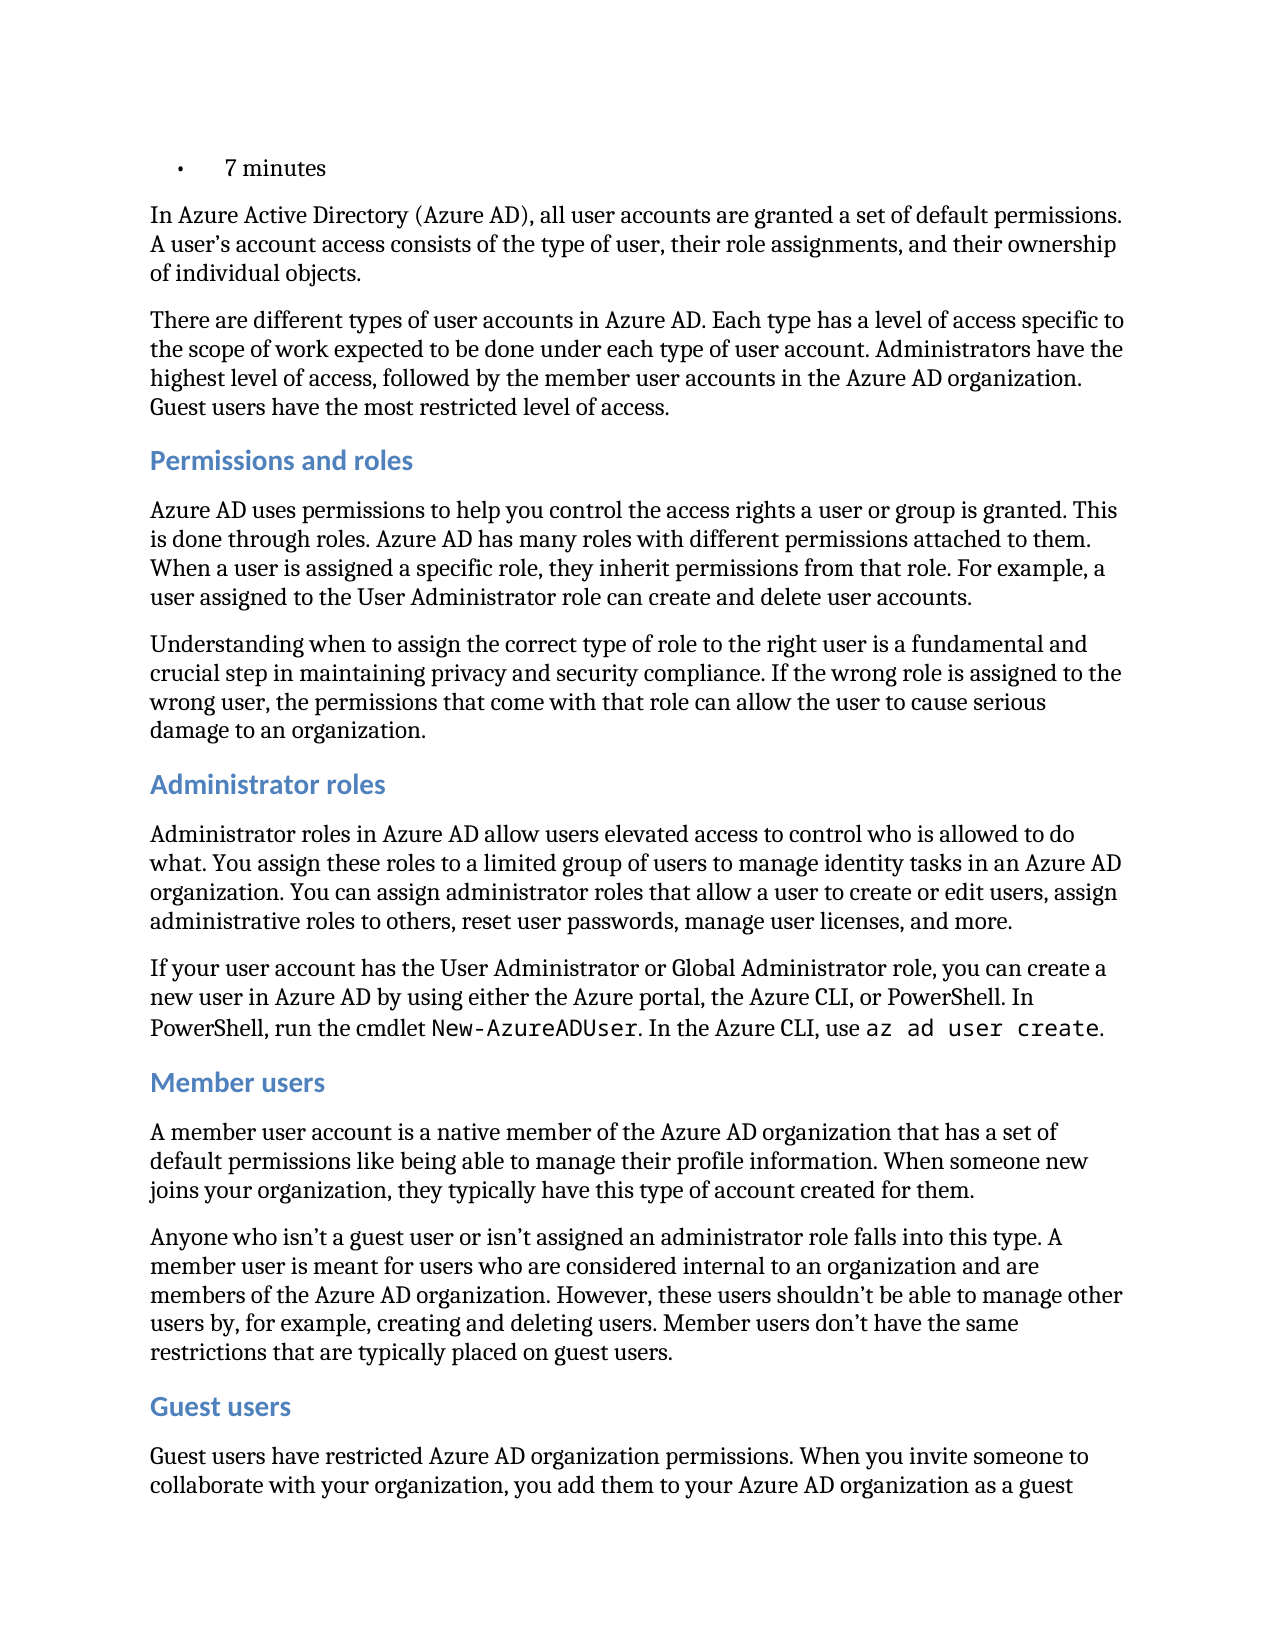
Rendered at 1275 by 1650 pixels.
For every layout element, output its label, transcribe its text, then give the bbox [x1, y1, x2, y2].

text There are different types of user accounts in Azure AD. Each type has a level of access specific to the scope of work expected to be done under each type of user account. Administrators have the highest level of access, followed by the member user accounts in the Azure AD organization. Guest users have the most restricted level of access. [150, 306, 1125, 421]
subtitle Member users [150, 1064, 1125, 1099]
text A member user account is a native member of the Azure AD organization that has a set of default permissions like being able to manage their profile information. When someone new joins your organization, they typically have this type of account created for them. [150, 1118, 1125, 1204]
text In Azure Active Directory (Azure AD), all user accounts are granted a set of default permissions. A user’s account access consists of the type of user, their role assignments, and their ownership of individual objects. [150, 201, 1125, 287]
subtitle Administrator roles [150, 766, 1125, 802]
subtitle Permissions and roles [150, 442, 1125, 478]
text Azure AD uses permissions to help you control the access rights a user or group is granted. This is done through roles. Azure AD has many roles with different permissions attached to them. When a user is assigned a specific role, they inherit permissions from that role. For example, a user assigned to the User Administrator role can create and delete user accounts. [150, 496, 1125, 611]
subtitle Guest users [150, 1388, 1125, 1423]
text If your user account has the User Administrator or Global Administrator role, you can create a new user in Azure AD by using either the Azure portal, the Azure CLI, or PowerShell. In PowerShell, run the cmdlet New-AzureADUser. In the Azure CLI, use az ad user create. [150, 954, 1125, 1043]
text Anyone who isn’t a guest user or isn’t assigned an administrator role falls into this type. A member user is meant for users who are considered internal to an organization and are members of the Azure AD organization. However, these users shouldn’t be able to manage other users by, for example, creating and deleting users. Member users don’t have the same restrictions that are typically placed on guest users. [150, 1223, 1125, 1367]
text Administrator roles in Azure AD allow users elevated access to control who is allowed to do what. You assign these roles to a limited group of users to manage identity tasks in an Azure AD organization. You can assign administrator roles that allow a user to create or edit users, assign administrative roles to others, reset user passwords, manage user licenses, and more. [150, 820, 1125, 935]
text Understanding when to assign the correct type of role to the right user is a fundamental and crucial step in maintaining privacy and security compliance. If the wrong role is assigned to the wrong user, the permissions that come with that role can allow the user to cause serious damage to an organization. [150, 630, 1125, 745]
list 7 minutes [175, 154, 1125, 182]
